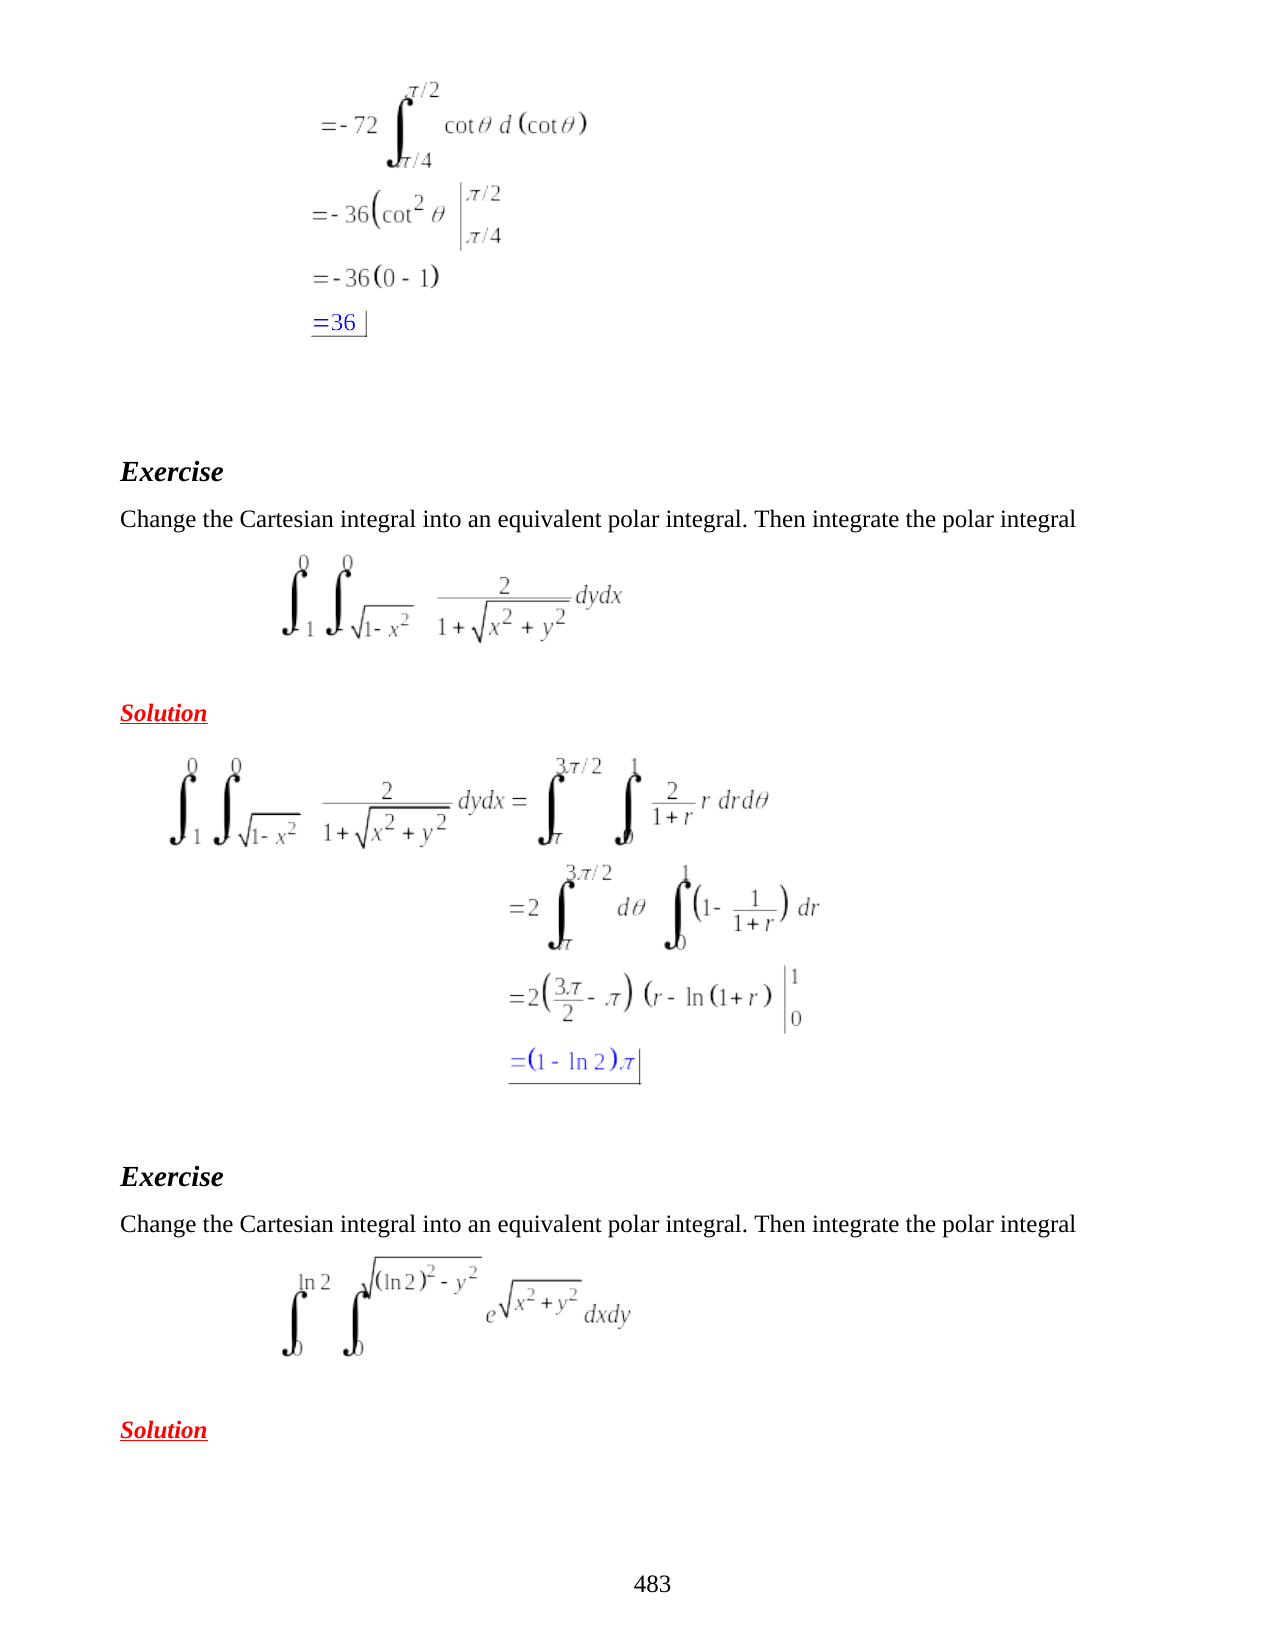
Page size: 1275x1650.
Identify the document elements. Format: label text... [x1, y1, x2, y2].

text Solution [120, 1372, 1185, 1444]
text Change the Cartesian integral into an equivalent polar integral. Then integrate the polar integral [120, 504, 1185, 533]
text Exercise [120, 1159, 1185, 1192]
text Solution [120, 647, 1185, 726]
text Change the Cartesian integral into an equivalent polar integral. Then integrate the polar integral [120, 1209, 1185, 1238]
text Exercise [120, 454, 1185, 487]
